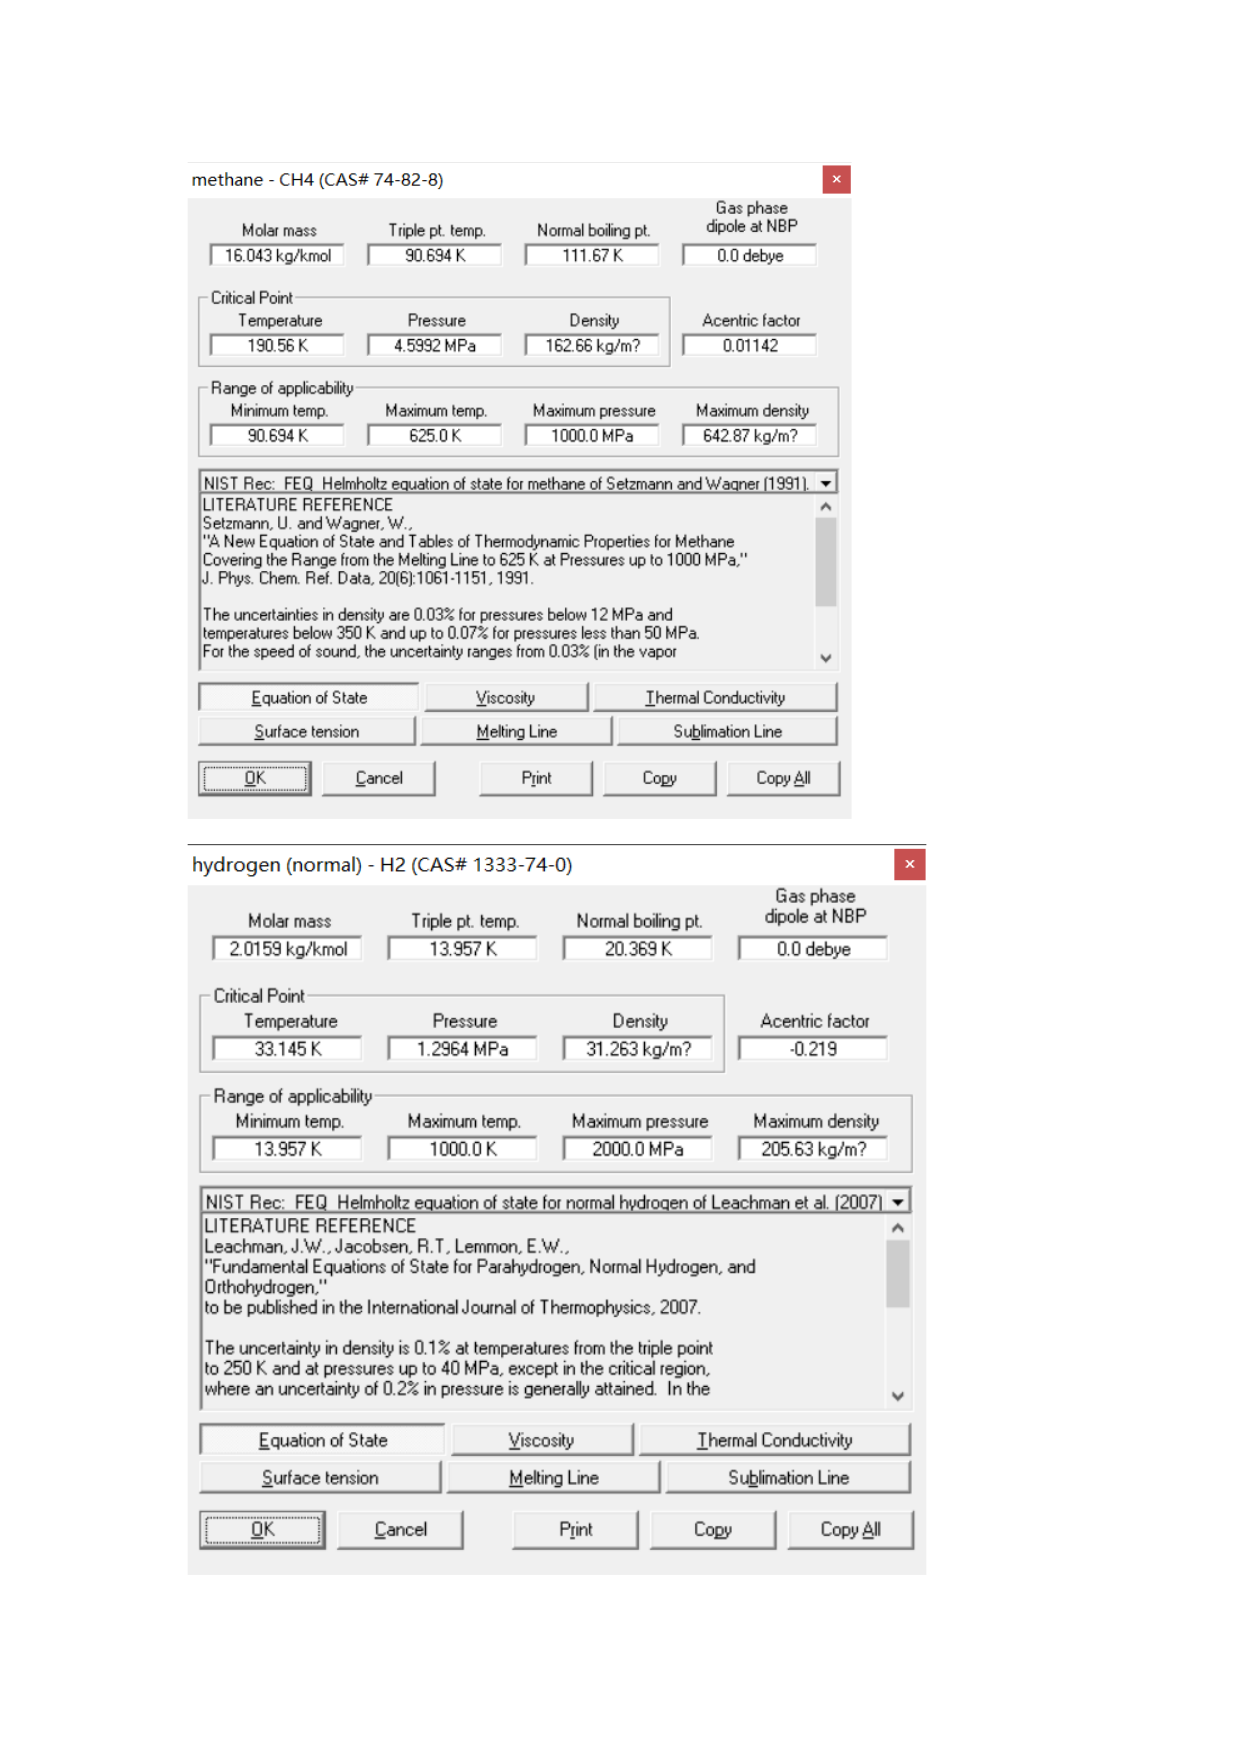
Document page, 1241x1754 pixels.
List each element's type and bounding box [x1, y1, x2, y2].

picture [187, 844, 927, 1575]
picture [187, 162, 852, 819]
